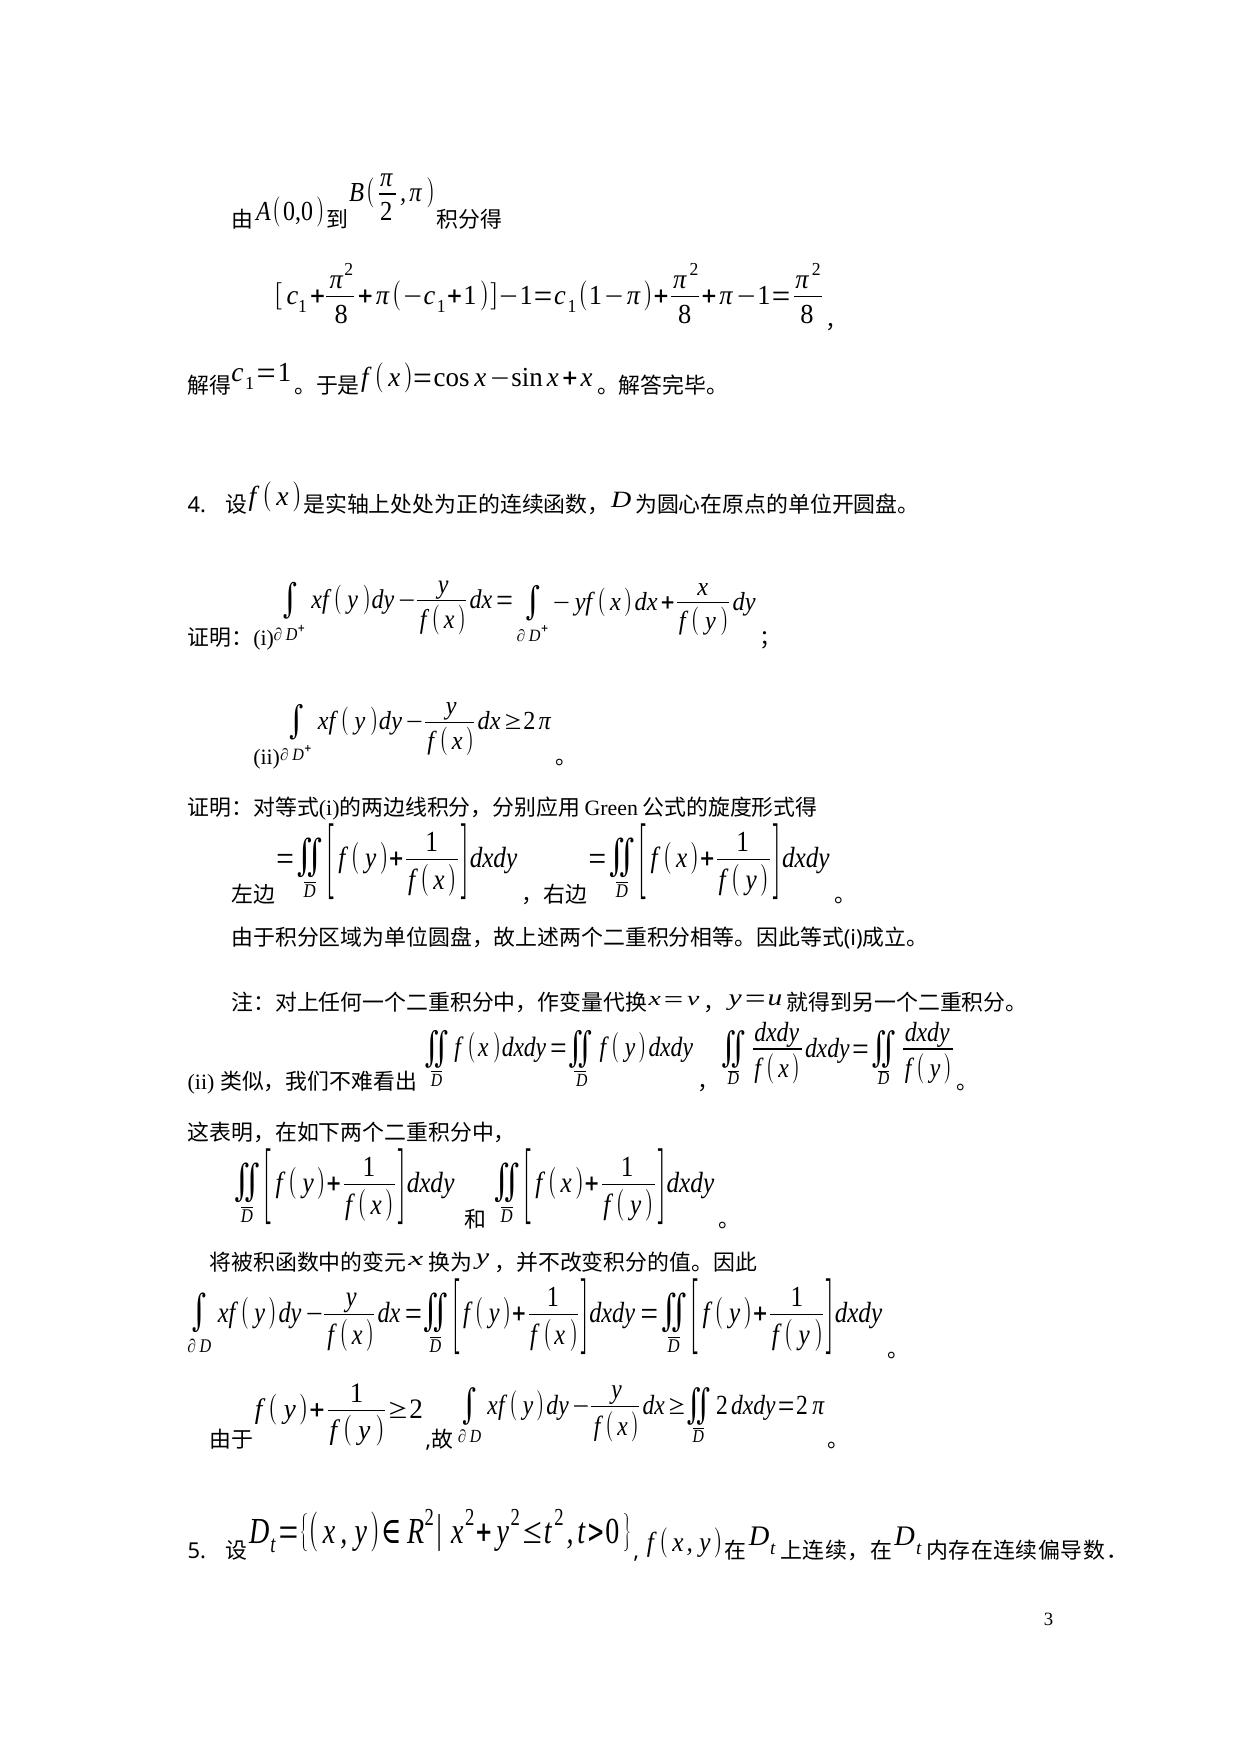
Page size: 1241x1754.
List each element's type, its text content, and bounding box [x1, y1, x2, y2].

text 由到积分得 [231, 162, 1053, 259]
text 由于,故 。 [187, 1374, 1053, 1472]
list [187, 1504, 1106, 1569]
text ， [231, 259, 1053, 357]
text 这表明，在如下两个二重积分中， [187, 1114, 1053, 1147]
text 证明：(i)； [187, 569, 1053, 667]
text 解得。于是。解答完毕。 [187, 357, 1053, 422]
text (ii) 类似，我们不难看出 ，。 [187, 1017, 1053, 1114]
text 。 [187, 1277, 1053, 1374]
text 和 。 [231, 1147, 1106, 1244]
text 证明：对等式(i)的两边线积分，分别应用Green公式的旋度形式得 [187, 789, 1106, 822]
text 左边，右边。 [231, 822, 1106, 919]
list 设是实轴上处处为正的连续函数，为圆心在原点的单位开圆盘。 [187, 479, 1053, 544]
text 将被积函数中的变元换为，并不改变积分的值。因此 [187, 1244, 1053, 1277]
text (ii)。 [187, 692, 1053, 789]
text 注：对上任何一个二重积分中，作变量代换，就得到另一个二重积分。 [231, 984, 1106, 1017]
text 由于积分区域为单位圆盘，故上述两个二重积分相等。因此等式(i)成立。 [231, 919, 1106, 952]
